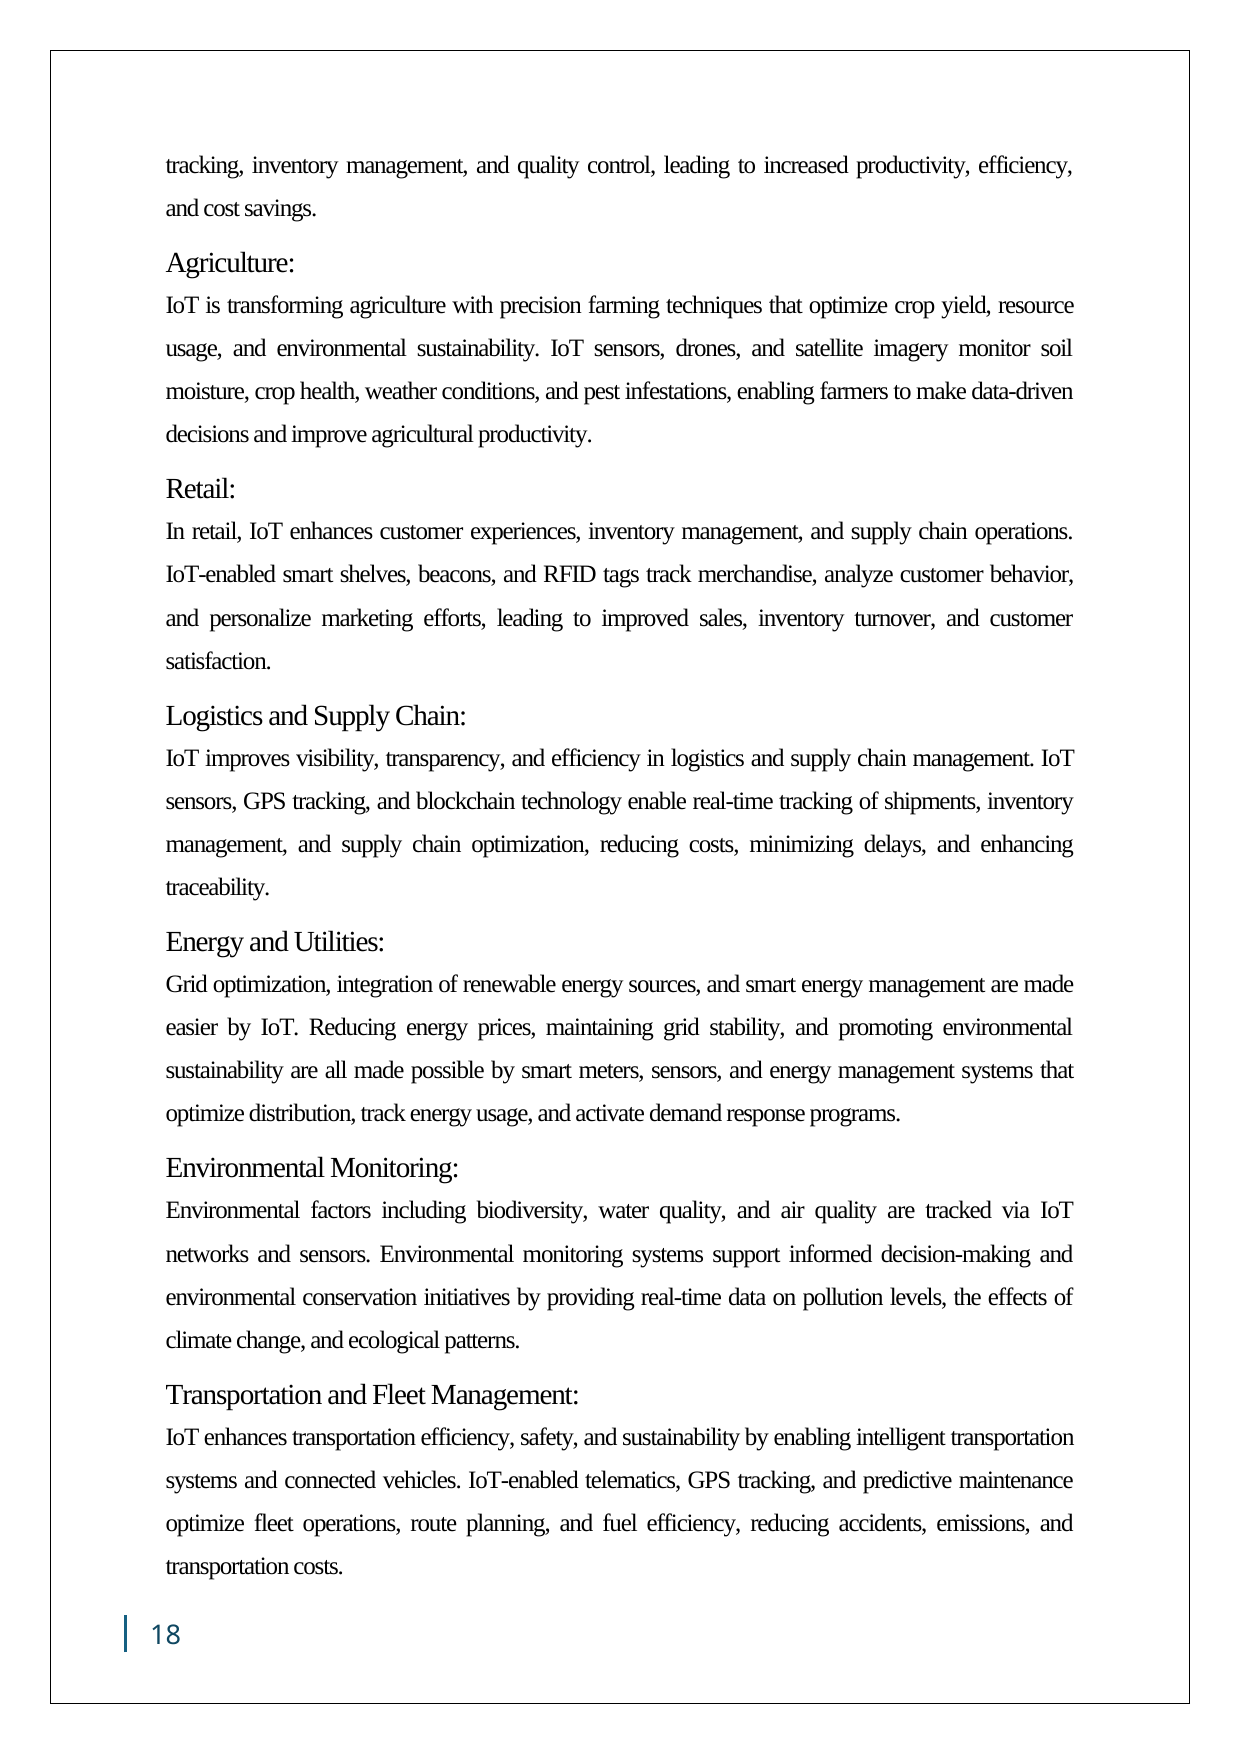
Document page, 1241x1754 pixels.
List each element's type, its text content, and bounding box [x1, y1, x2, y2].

text Logistics and Supply Chain: [165, 698, 1074, 731]
text Grid optimization, integration of renewable energy sources, and smart energy management are made easier by IoT. Reducing energy prices, maintaining grid stability, and promoting environmental sustainability are all made possible by smart meters, sensors, and energy management systems that optimize distribution, track energy usage, and activate demand response programs. [165, 969, 1074, 1127]
text Energy and Utilities: [165, 924, 1074, 958]
text In retail, IoT enhances customer experiences, inventory management, and supply chain operations. IoT-enabled smart shelves, beacons, and RFID tags track merchandise, analyze customer behavior, and personalize marketing efforts, leading to improved sales, inventory turnover, and customer satisfaction. [165, 516, 1074, 674]
text IoT enhances transportation efficiency, safety, and sustainability by enabling intelligent transportation systems and connected vehicles. IoT-enabled telematics, GPS tracking, and predictive maintenance optimize fleet operations, route planning, and fuel efficiency, reducing accidents, emissions, and transportation costs. [165, 1422, 1074, 1580]
text Environmental Monitoring: [165, 1151, 1074, 1184]
text Agriculture: [165, 245, 1074, 279]
text IoT improves visibility, transparency, and efficiency in logistics and supply chain management. IoT sensors, GPS tracking, and blockchain technology enable real-time tracking of shipments, inventory management, and supply chain optimization, reducing costs, minimizing delays, and enhancing traceability. [165, 743, 1074, 901]
text Transportation and Fleet Management: [165, 1377, 1074, 1410]
text Retail: [165, 471, 1074, 505]
text IoT is transforming agriculture with precision farming techniques that optimize crop yield, resource usage, and environmental sustainability. IoT sensors, drones, and satellite imagery monitor soil moisture, crop health, weather conditions, and pest infestations, enabling farmers to make data-driven decisions and improve agricultural productivity. [165, 290, 1074, 448]
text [165, 150, 1074, 222]
